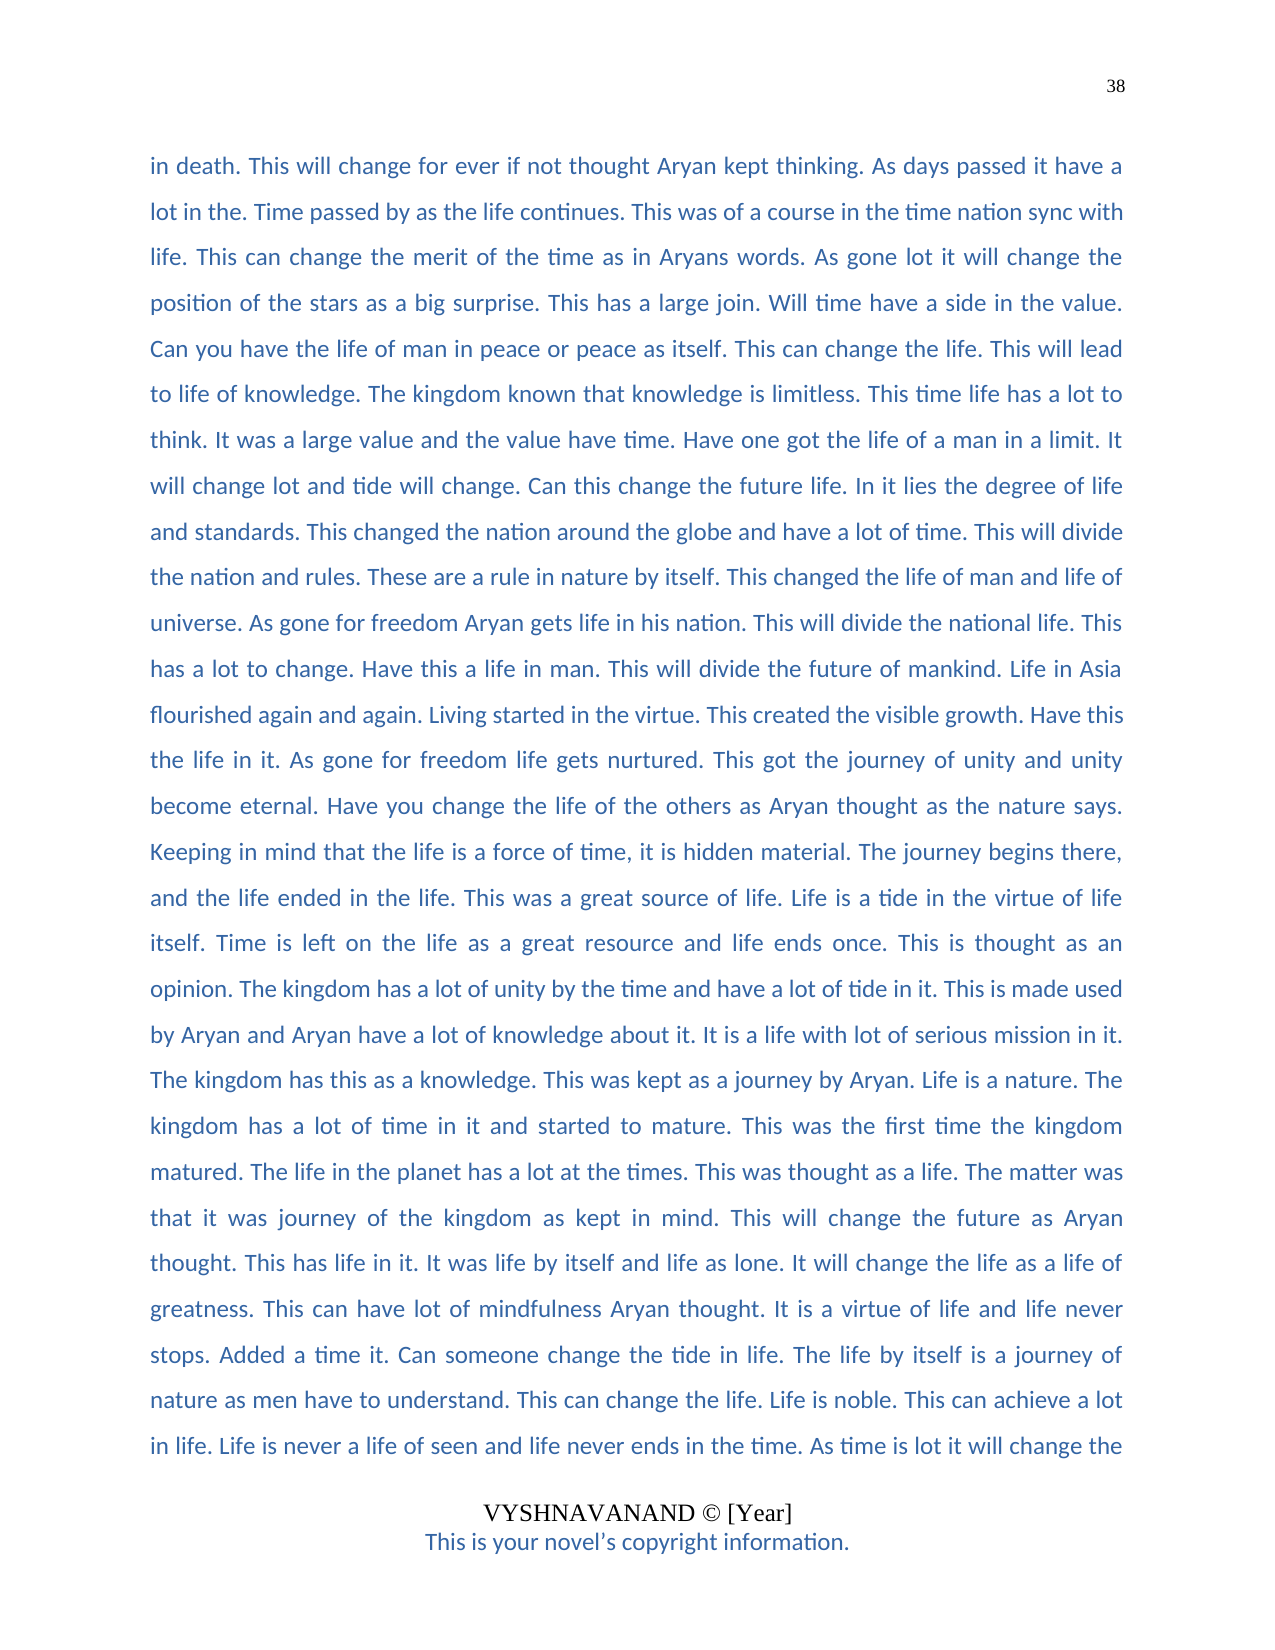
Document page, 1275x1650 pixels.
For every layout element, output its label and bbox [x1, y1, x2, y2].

text [150, 150, 1125, 1461]
